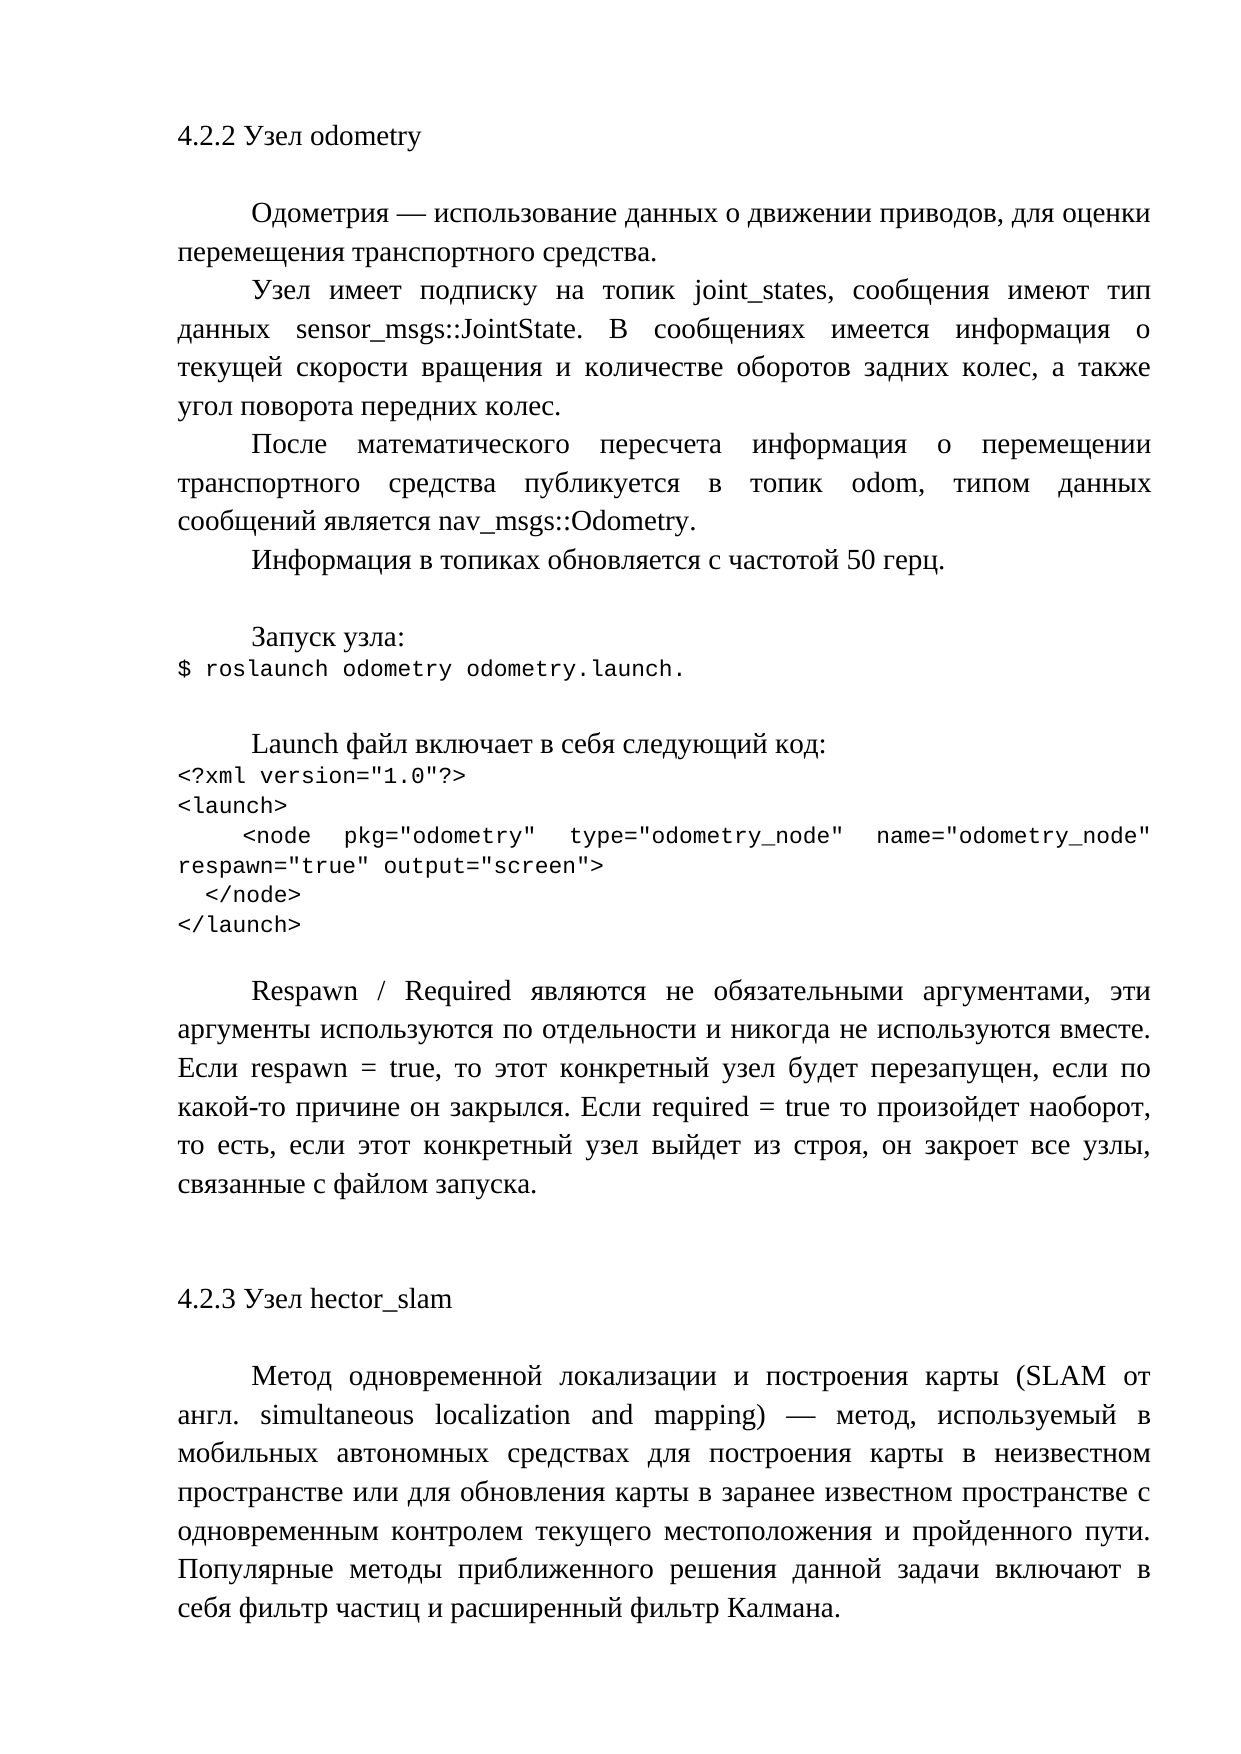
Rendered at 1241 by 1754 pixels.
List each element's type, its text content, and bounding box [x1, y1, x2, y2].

text 4.2.3 Узел hector_slam [177, 1281, 1152, 1315]
text $ roslaunch odometry odometry.launch. [177, 658, 1152, 684]
text Узел имеет подписку на топик joint_states, сообщения имеют тип данных sensor_msgs::JointState. В сообщениях имеется информация о текущей скорости вращения и количестве оборотов задних колес, а также угол поворота передних колес. [177, 272, 1152, 421]
text Метод одновременной локализации и построения карты (SLAM от англ. simultaneous localization and mapping) — метод, используемый в мобильных автономных средствах для построения карты в неизвестном пространстве или для обновления карты в заранее известном пространстве с одновременным контролем текущего местоположения и пройденного пути. Популярные методы приближенного решения данной задачи включают в себя фильтр частиц и расширенный фильтр Калмана. [177, 1358, 1152, 1623]
text </node> [177, 884, 1152, 910]
text Respawn / Required являются не обязательными аргументами, эти аргументы используются по отдельности и никогда не используются вместе. Если respawn = true, то этот конкретный узел будет перезапущен, если по какой-то причине он закрылся. Если required = true то произойдет наоборот, то есть, если этот конкретный узел выйдет из строя, он закроет все узлы, связанные с файлом запуска. [177, 973, 1152, 1199]
text <launch> [177, 794, 1152, 820]
text 4.2.2 Узел odometry [177, 118, 1152, 152]
text Запуск узла: [177, 619, 1152, 653]
text Информация в топиках обновляется с частотой 50 герц. [177, 542, 1152, 576]
text <node pkg="odometry" type="odometry_node" name="odometry_node" respawn="true" output="screen"> [177, 824, 1152, 880]
text Launch файл включает в себя следующий код: [177, 726, 1152, 759]
text Одометрия — использование данных о движении приводов, для оценки перемещения транспортного средства. [177, 195, 1152, 267]
text <?xml version="1.0"?> [177, 764, 1152, 791]
text После математического пересчета информация о перемещении транспортного средства публикуется в топик odom, типом данных сообщений является nav_msgs::Odometry. [177, 426, 1152, 537]
text </launch> [177, 913, 1152, 939]
